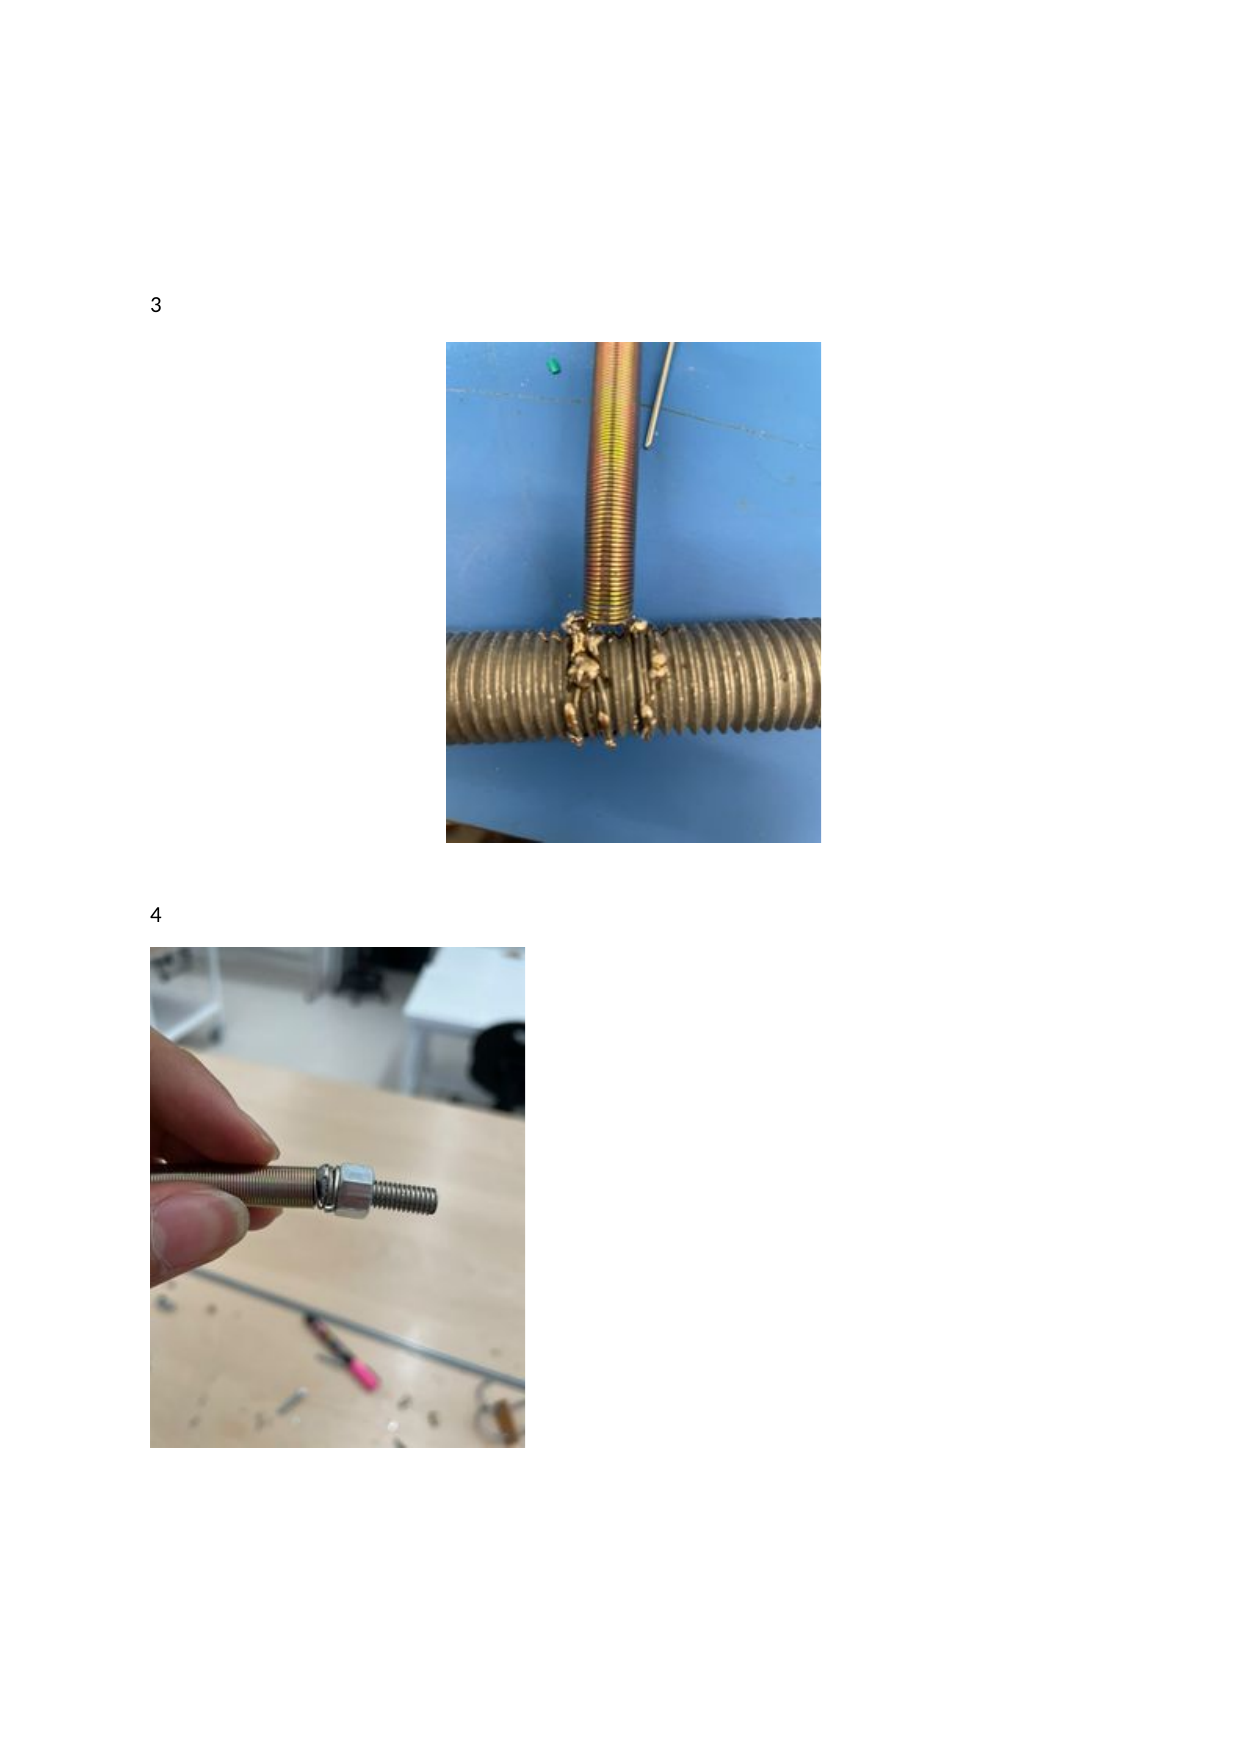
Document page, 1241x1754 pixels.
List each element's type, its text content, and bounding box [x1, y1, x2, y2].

picture [446, 342, 822, 843]
text 4 [150, 900, 1090, 928]
text 3 [150, 291, 1090, 319]
picture [150, 947, 525, 1448]
